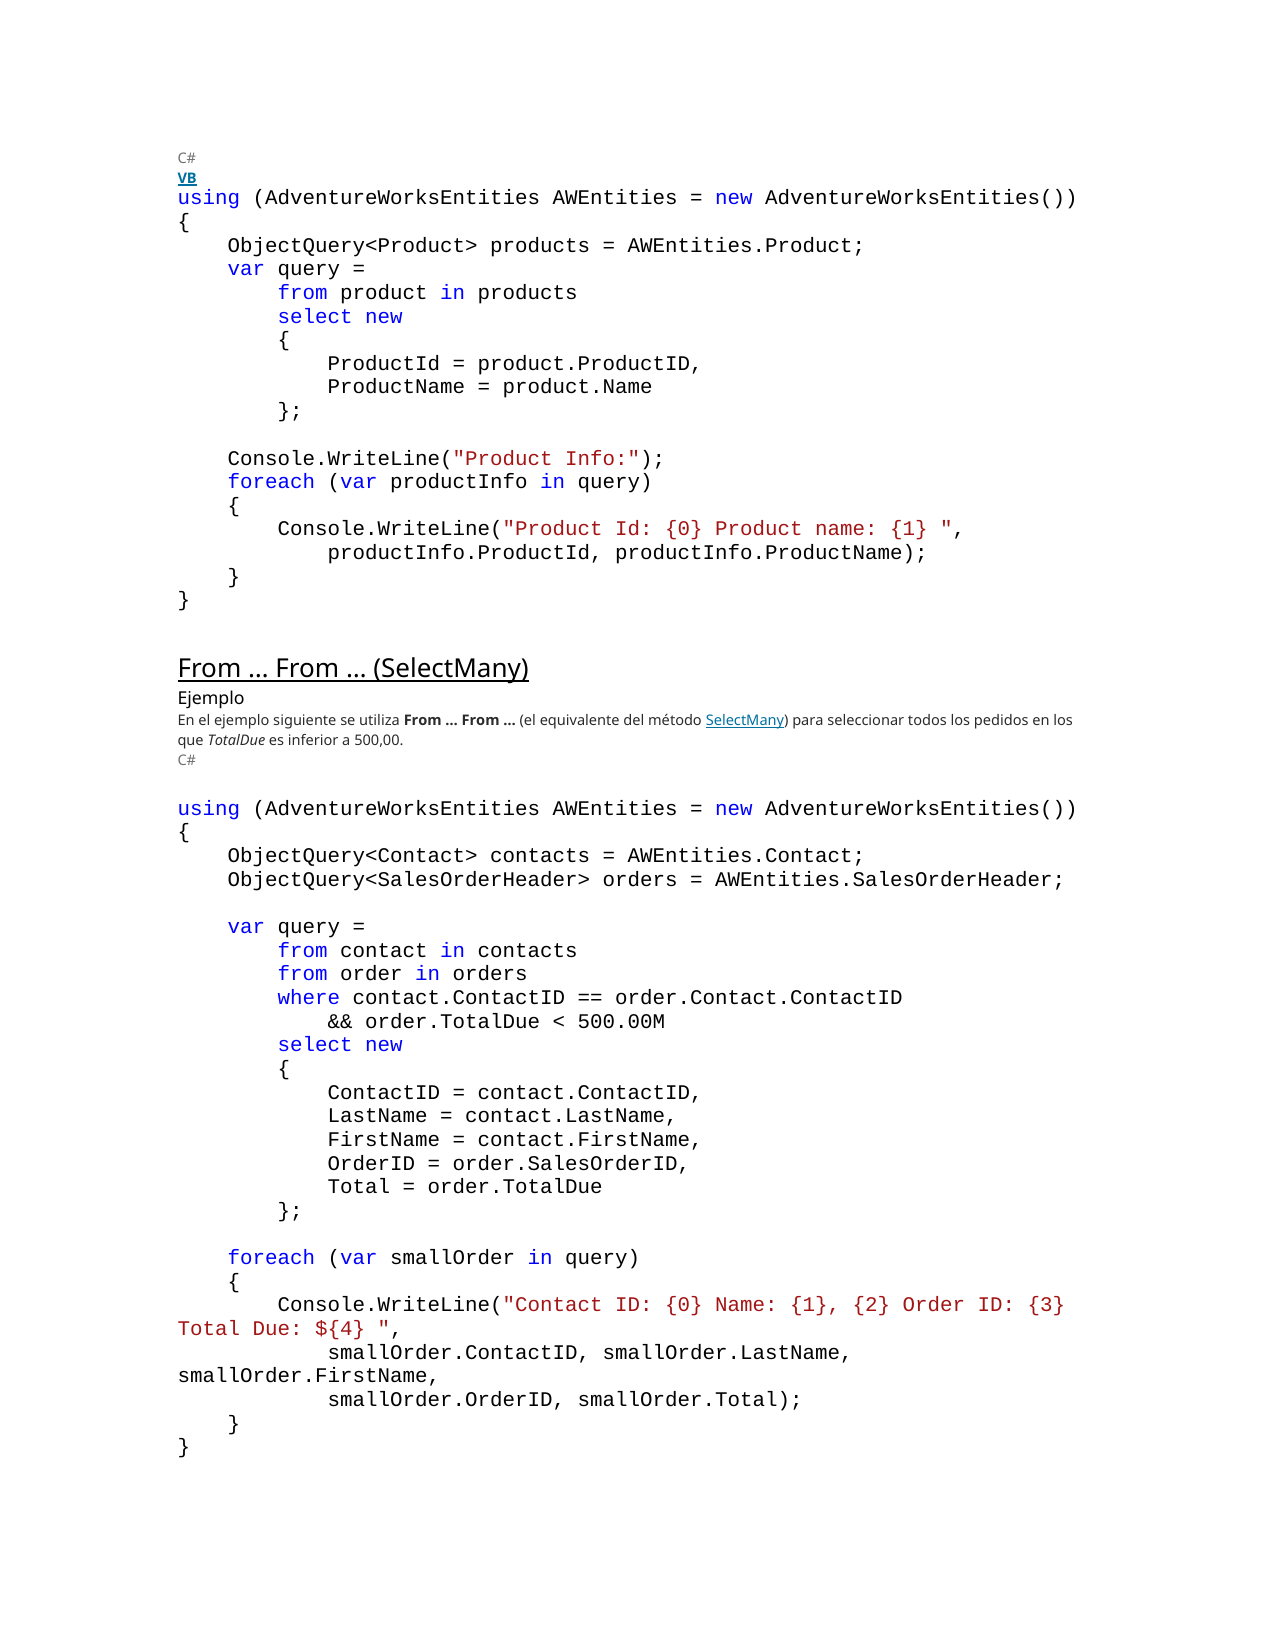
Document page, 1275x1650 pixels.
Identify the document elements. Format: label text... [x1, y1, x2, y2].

text select new [177, 306, 1098, 329]
text C# [177, 750, 1098, 770]
text { [177, 1271, 1098, 1294]
text From … From … (SelectMany) [177, 650, 1098, 686]
text var query = [177, 916, 1098, 940]
text Total = order.TotalDue [177, 1176, 1098, 1200]
text && order.TotalDue < 500.00M [177, 1011, 1098, 1034]
text Console.WriteLine("Contact ID: {0} Name: {1}, {2} Order ID: {3} Total Due: ${4} ", [177, 1294, 1098, 1342]
text ProductId = product.ProductID, [177, 353, 1098, 377]
text OrderID = order.SalesOrderID, [177, 1153, 1098, 1176]
text ContactID = contact.ContactID, [177, 1082, 1098, 1105]
text Console.WriteLine("Product Id: {0} Product name: {1} ", [177, 518, 1098, 542]
text VB [177, 167, 1098, 187]
text where contact.ContactID == order.Contact.ContactID [177, 987, 1098, 1011]
text { [177, 495, 1098, 518]
text ObjectQuery<SalesOrderHeader> orders = AWEntities.SalesOrderHeader; [177, 869, 1098, 892]
text using (AdventureWorksEntities AWEntities = new AdventureWorksEntities()) [177, 187, 1098, 211]
text } [177, 1436, 1098, 1460]
text FirstName = contact.FirstName, [177, 1129, 1098, 1153]
text En el ejemplo siguiente se utiliza From … From … (el equivalente del método SelectMany) para seleccionar todos los pedidos en los que TotalDue es inferior a 500,00. [177, 710, 1098, 750]
text Console.WriteLine("Product Info:"); [177, 447, 1098, 471]
text smallOrder.OrderID, smallOrder.Total); [177, 1389, 1098, 1413]
text from contact in contacts [177, 940, 1098, 963]
text { [177, 329, 1098, 353]
text } [177, 589, 1098, 613]
text ObjectQuery<Contact> contacts = AWEntities.Contact; [177, 845, 1098, 869]
text C# [177, 148, 1098, 167]
text foreach (var smallOrder in query) [177, 1247, 1098, 1271]
text from product in products [177, 282, 1098, 306]
text { [177, 822, 1098, 845]
text { [177, 1058, 1098, 1082]
text } [177, 1413, 1098, 1436]
text Ejemplo [177, 686, 1098, 710]
text from order in orders [177, 963, 1098, 987]
text using (AdventureWorksEntities AWEntities = new AdventureWorksEntities()) [177, 798, 1098, 822]
text select new [177, 1034, 1098, 1058]
text }; [177, 400, 1098, 424]
text var query = [177, 258, 1098, 282]
text productInfo.ProductId, productInfo.ProductName); [177, 542, 1098, 566]
text LastName = contact.LastName, [177, 1105, 1098, 1129]
text } [177, 566, 1098, 589]
text foreach (var productInfo in query) [177, 471, 1098, 495]
text ProductName = product.Name [177, 377, 1098, 400]
text { [177, 211, 1098, 235]
text ObjectQuery<Product> products = AWEntities.Product; [177, 235, 1098, 258]
text }; [177, 1200, 1098, 1223]
text smallOrder.ContactID, smallOrder.LastName, smallOrder.FirstName, [177, 1342, 1098, 1389]
